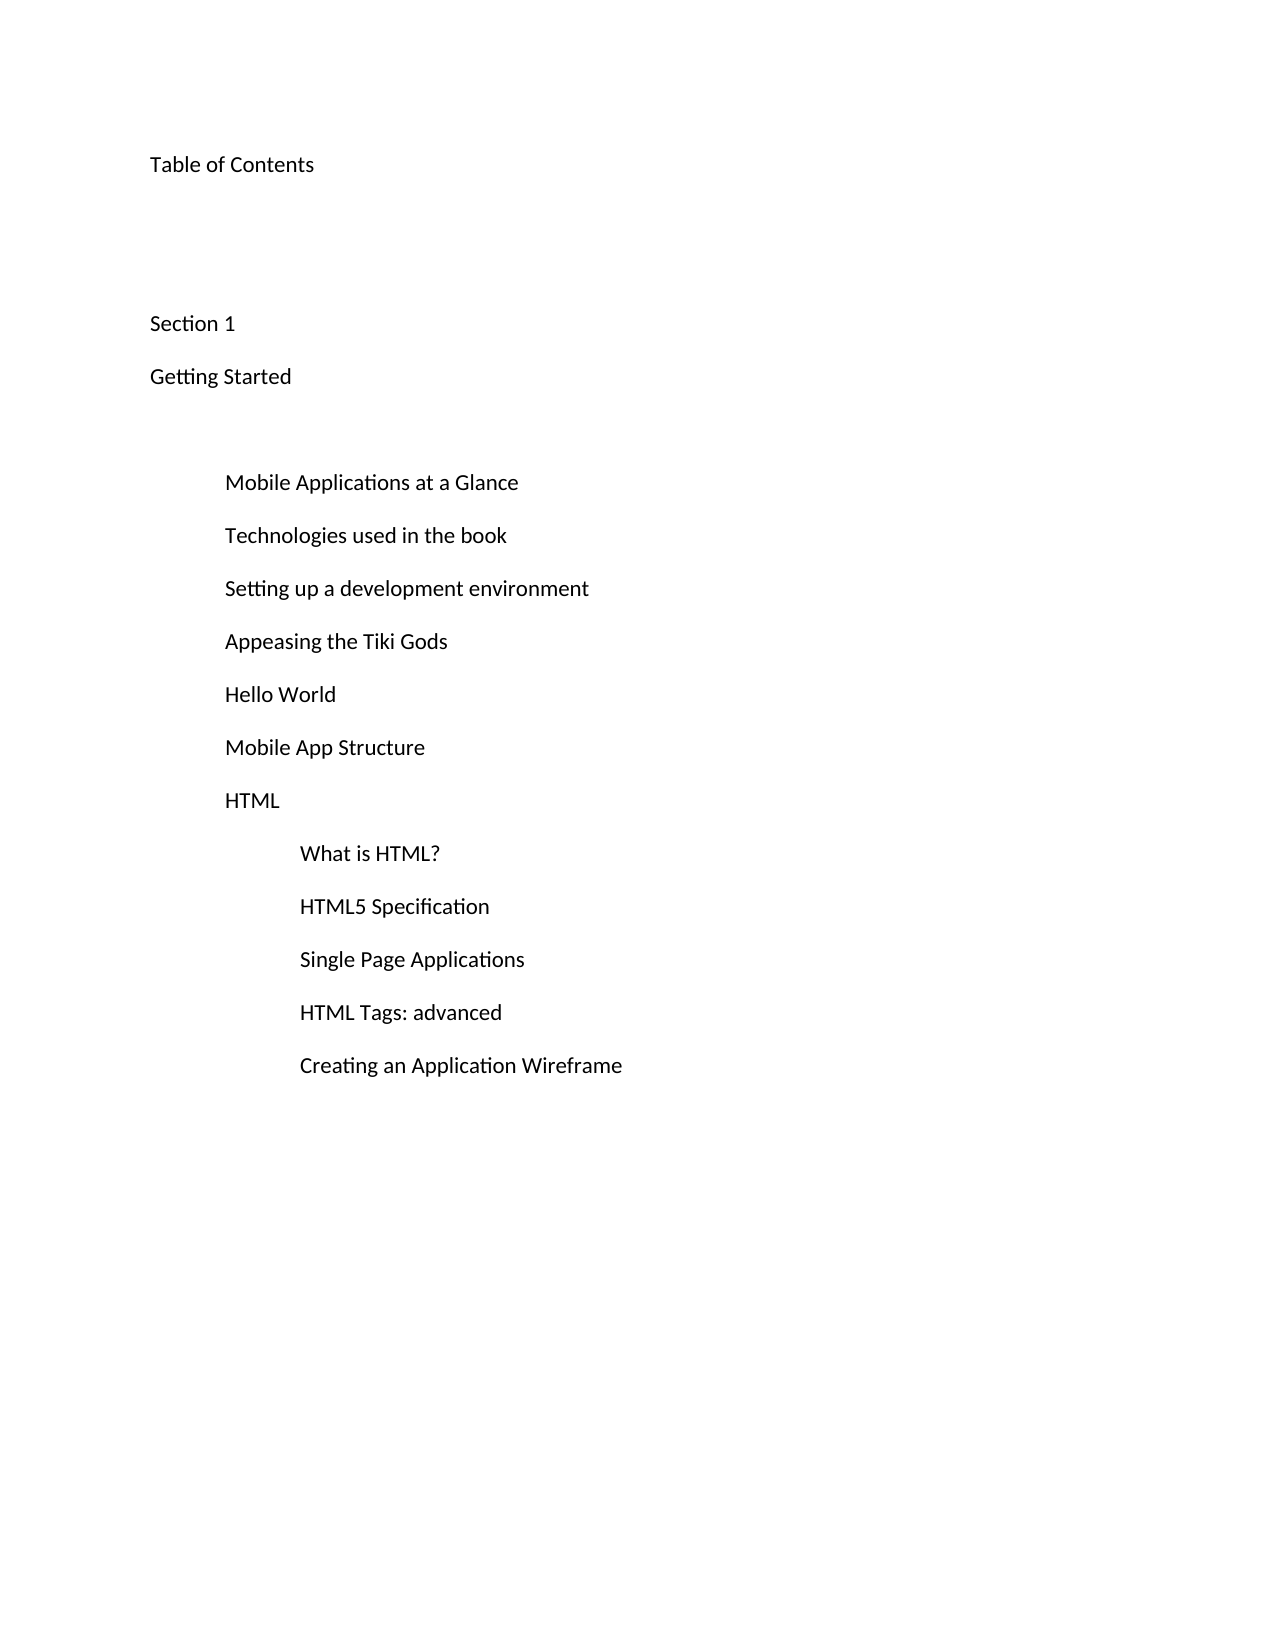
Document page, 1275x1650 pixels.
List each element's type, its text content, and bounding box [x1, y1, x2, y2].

text Creating an Application Wireframe [150, 1051, 1125, 1079]
text Appeasing the Tiki Gods [150, 627, 1125, 655]
text What is HTML? [150, 839, 1125, 867]
text HTML5 Specification [150, 892, 1125, 920]
text Section 1 [150, 309, 1125, 337]
text Mobile App Structure [150, 733, 1125, 761]
text Table of Contents [150, 150, 1125, 178]
text Getting Started [150, 362, 1125, 390]
text Technologies used in the book [150, 521, 1125, 549]
text Setting up a development environment [150, 574, 1125, 602]
text Hello World [150, 680, 1125, 708]
text Single Page Applications [150, 945, 1125, 973]
text Mobile Applications at a Glance [150, 468, 1125, 496]
text HTML Tags: advanced [150, 998, 1125, 1026]
text HTML [150, 786, 1125, 814]
